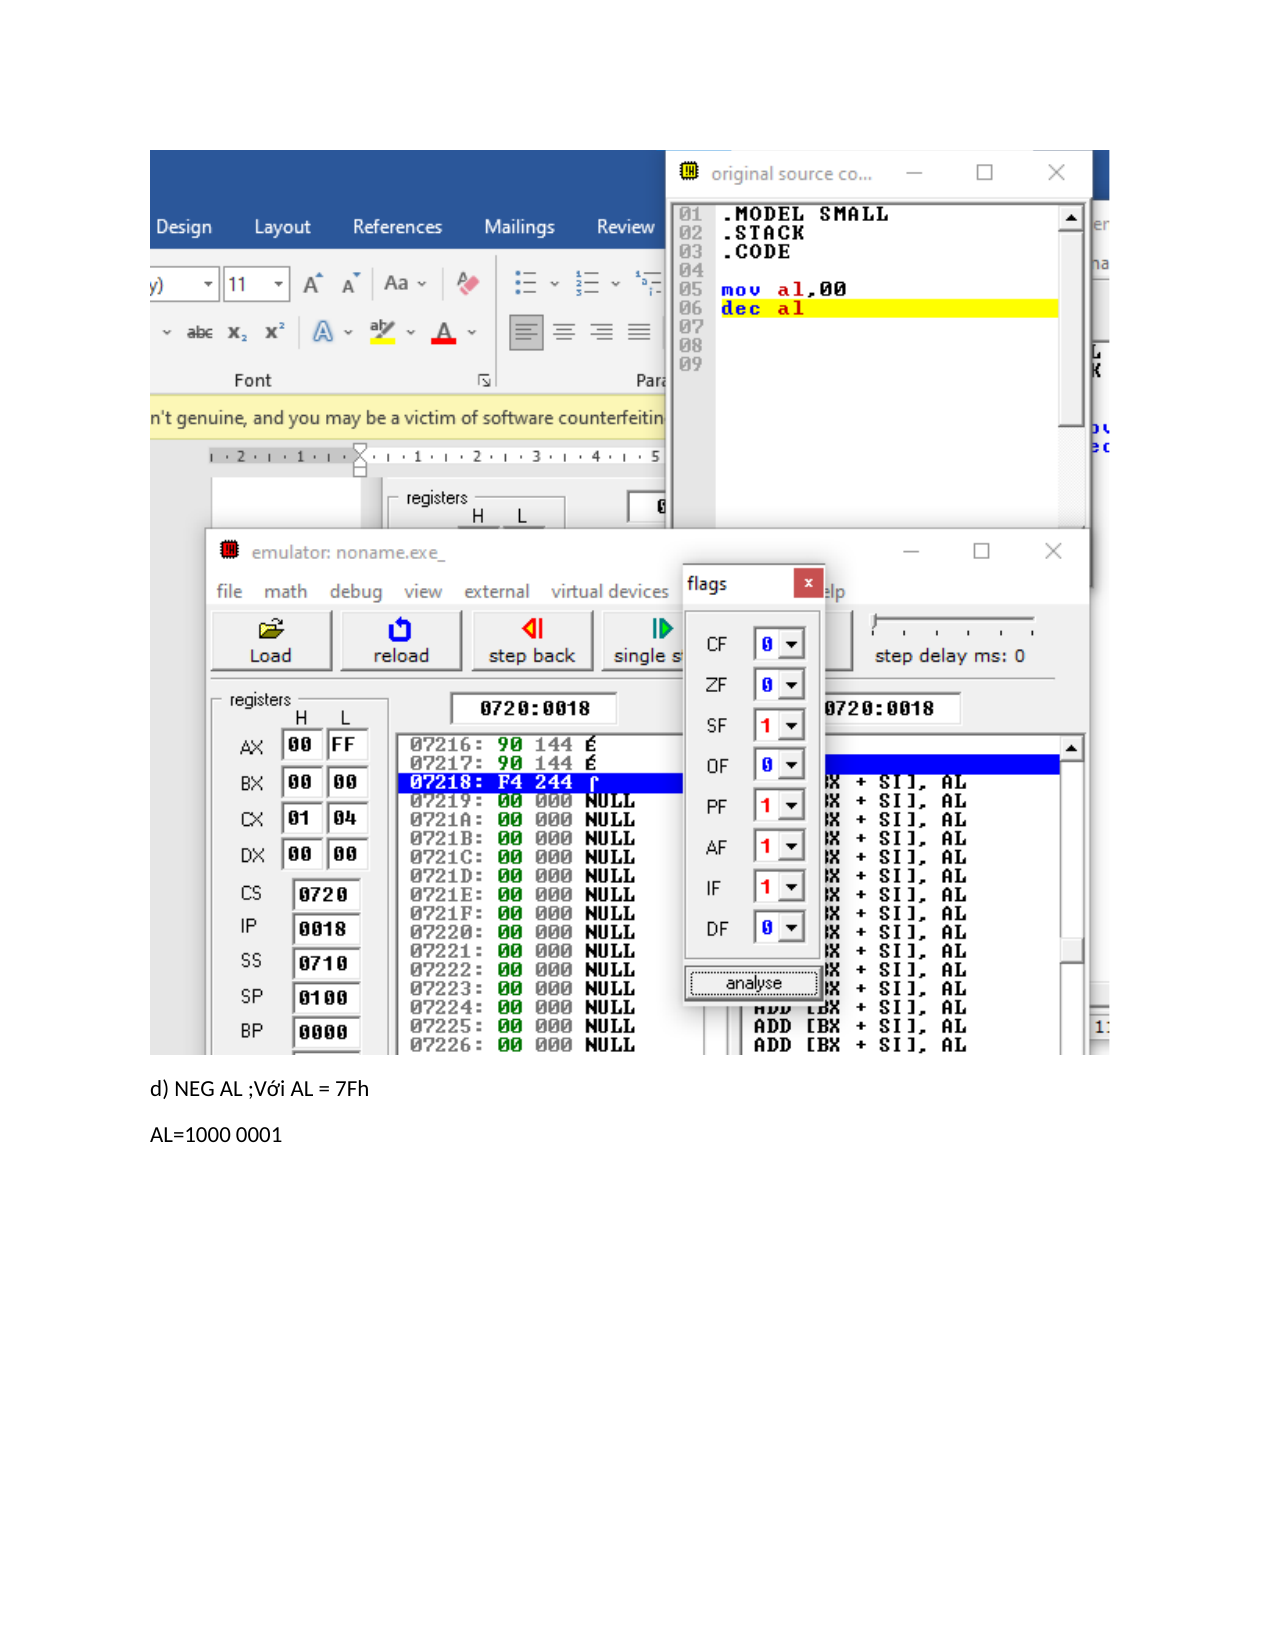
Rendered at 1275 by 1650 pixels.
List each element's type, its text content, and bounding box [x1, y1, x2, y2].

text AL=1000 0001 [150, 1121, 1125, 1148]
text d) NEG AL ;Với AL = 7Fh [150, 1074, 1125, 1102]
picture [150, 150, 1110, 1055]
